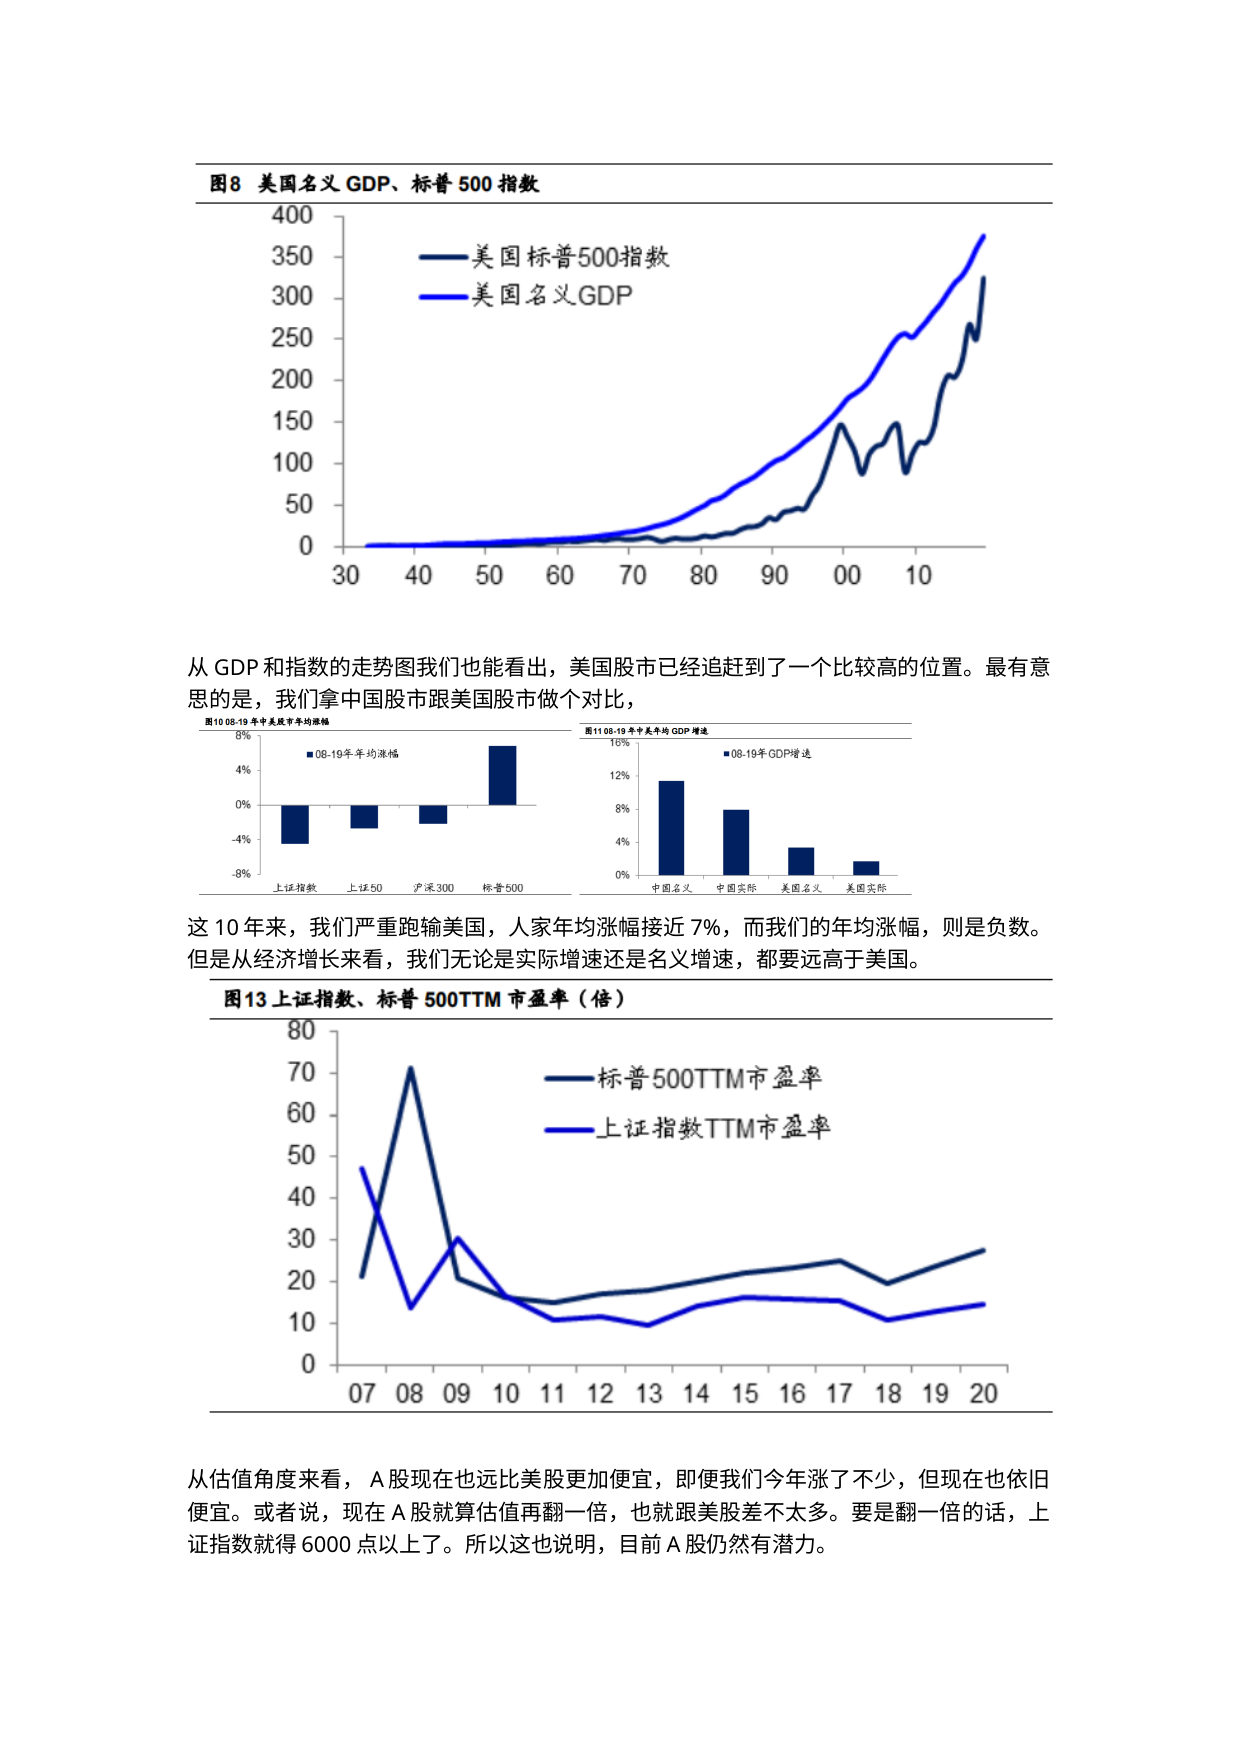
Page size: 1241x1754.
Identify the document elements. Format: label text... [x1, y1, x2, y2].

text 这10年来，我们严重跑输美国，人家年均涨幅接近7%，而我们的年均涨幅，则是负数。但是从经济增长来看，我们无论是实际增速还是名义增速，都要远高于美国。 [187, 909, 1053, 974]
picture [187, 974, 1053, 1414]
text 从GDP和指数的走势图我们也能看出，美国股市已经追赶到了一个比较高的位置。最有意思的是，我们拿中国股市跟美国股市做个对比， [187, 649, 1053, 714]
picture [187, 714, 912, 895]
text 从估值角度来看， A股现在也远比美股更加便宜，即便我们今年涨了不少，但现在也依旧便宜。或者说，现在A股就算估值再翻一倍，也就跟美股差不太多。要是翻一倍的话，上证指数就得6000点以上了。所以这也说明，目前A股仍然有潜力。 [187, 1462, 1053, 1559]
picture [187, 162, 1053, 588]
